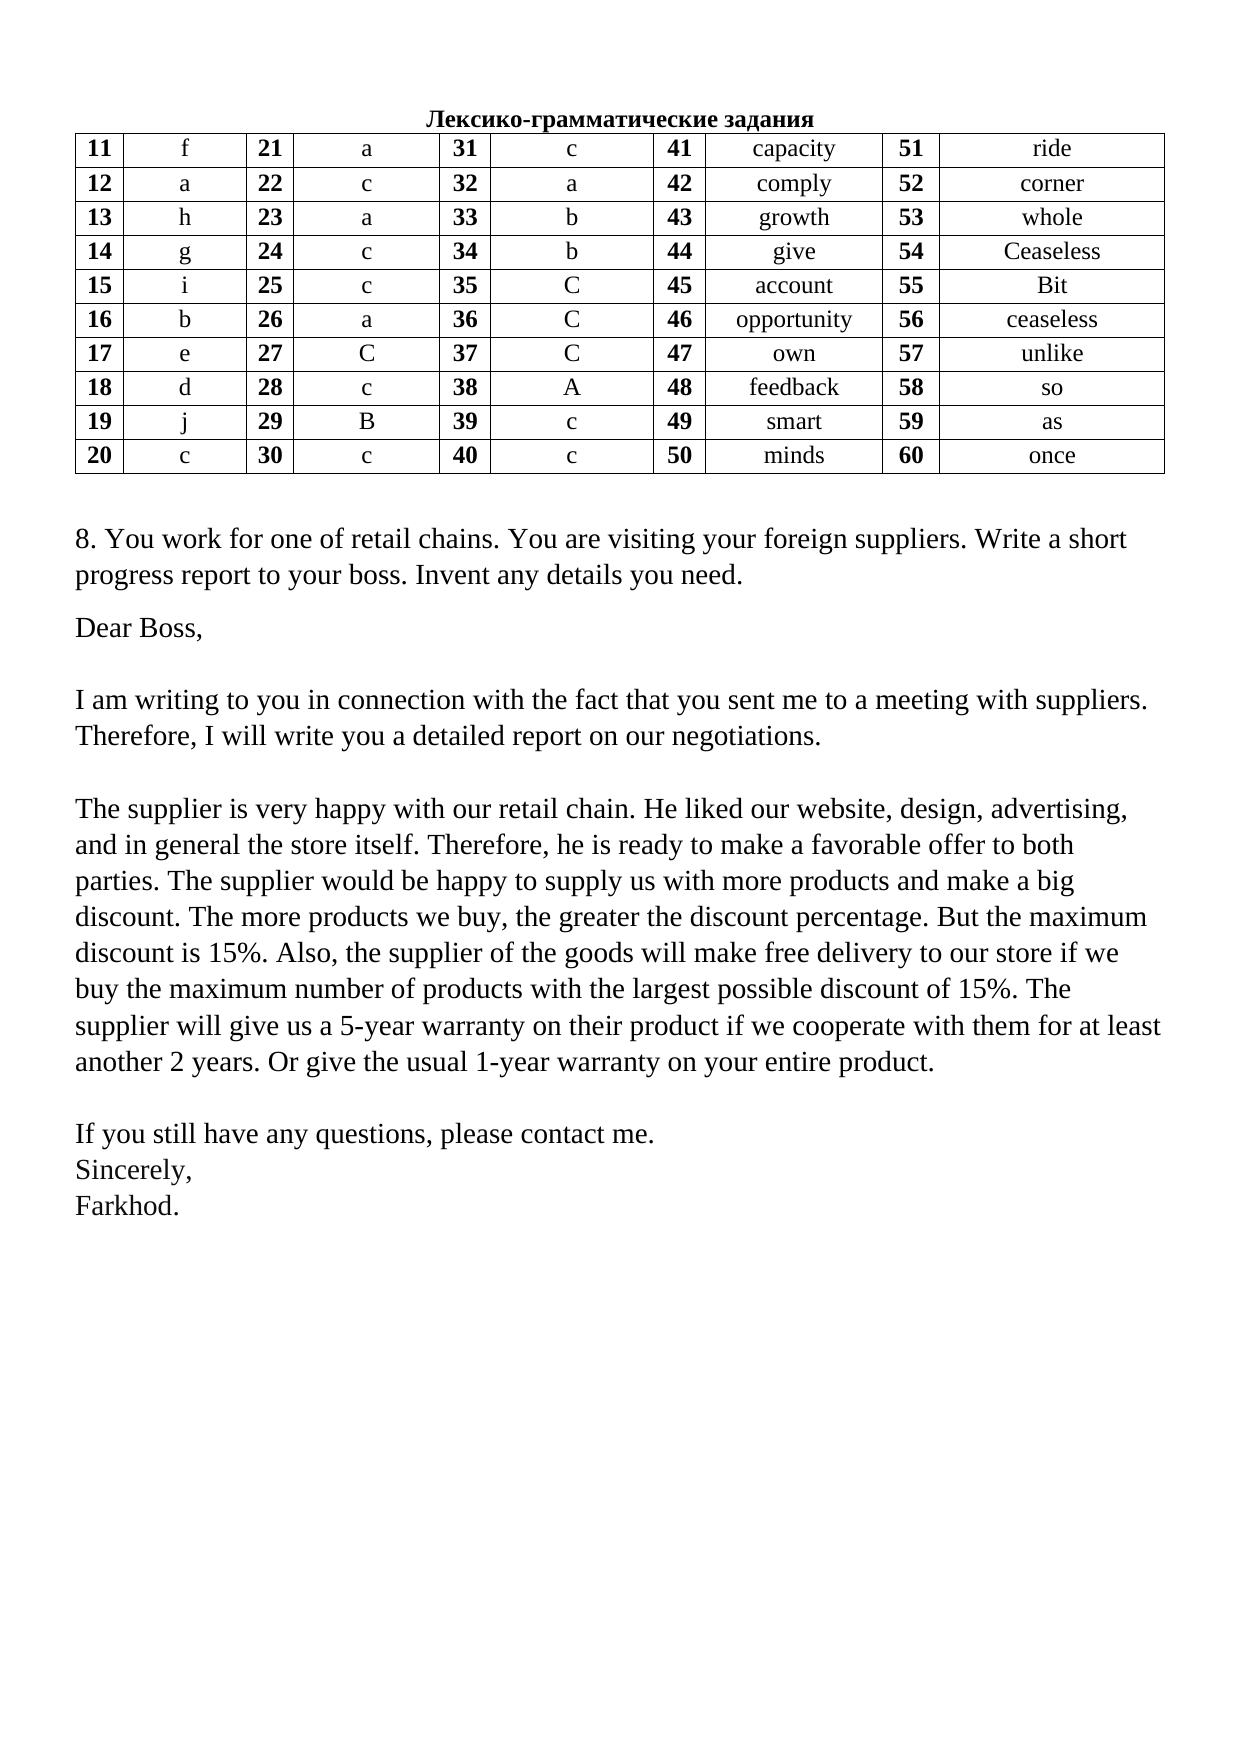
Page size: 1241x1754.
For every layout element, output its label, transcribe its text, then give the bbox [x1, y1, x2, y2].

table_cell give [706, 236, 882, 269]
table_cell 45 [654, 270, 705, 303]
table_cell feedback [706, 372, 882, 405]
table_cell as [940, 406, 1164, 439]
table_cell c [294, 372, 439, 405]
table_header c [491, 134, 653, 167]
table_cell b [124, 304, 246, 337]
table_cell 60 [883, 440, 939, 473]
table_cell b [491, 202, 653, 235]
table_cell 44 [654, 236, 705, 269]
table_header f [124, 134, 246, 167]
table_cell 18 [76, 372, 123, 405]
table_cell 40 [440, 440, 490, 473]
table_cell 50 [654, 440, 705, 473]
table_cell d [124, 372, 246, 405]
table_cell a [491, 168, 653, 201]
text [75, 75, 1165, 132]
table_cell 59 [883, 406, 939, 439]
table_cell 55 [883, 270, 939, 303]
table_cell i [124, 270, 246, 303]
table_header 41 [654, 134, 705, 167]
table_cell 34 [440, 236, 490, 269]
table_cell 54 [883, 236, 939, 269]
table_cell 32 [440, 168, 490, 201]
table_cell 20 [76, 440, 123, 473]
table_cell unlike [940, 338, 1164, 371]
table_cell A [491, 372, 653, 405]
table_cell C [294, 338, 439, 371]
table_cell comply [706, 168, 882, 201]
table_cell 29 [247, 406, 293, 439]
table_cell 27 [247, 338, 293, 371]
table_cell opportunity [706, 304, 882, 337]
table_cell c [491, 440, 653, 473]
table_cell 12 [76, 168, 123, 201]
table_cell 28 [247, 372, 293, 405]
table_cell own [706, 338, 882, 371]
table_cell 48 [654, 372, 705, 405]
table_cell 42 [654, 168, 705, 201]
table_cell 23 [247, 202, 293, 235]
table_cell C [491, 304, 653, 337]
table_cell 19 [76, 406, 123, 439]
table_cell 26 [247, 304, 293, 337]
table_cell account [706, 270, 882, 303]
table_cell 30 [247, 440, 293, 473]
table_cell Bit [940, 270, 1164, 303]
table_header 31 [440, 134, 490, 167]
table_cell corner [940, 168, 1164, 201]
table_header ride [940, 134, 1164, 167]
table_cell a [294, 202, 439, 235]
table_cell b [491, 236, 653, 269]
table_cell 14 [76, 236, 123, 269]
table_cell growth [706, 202, 882, 235]
table_cell 56 [883, 304, 939, 337]
text Dear Boss, I am writing to you in connection with the fact that you sent me to a meeting with suppliers. Therefore, I will write you a detailed report on our negotiations. The supplier is very happy with our retail chain. He liked our website, design, advertising, and in general the store itself. Therefore, he is ready to make a favorable offer to both parties. The supplier would be happy to supply us with more products and make a big discount. The more products we buy, the greater the discount percentage. But the maximum discount is 15%. Also, the supplier of the goods will make free delivery to our store if we buy the maximum number of products with the largest possible discount of 15%. The supplier will give us a 5-year warranty on their product if we cooperate with them for at least another 2 years. Or give the usual 1-year warranty on your entire product. If you still have any questions, please contact me. Sincerely, Farkhod. [75, 610, 1165, 1222]
table_cell 53 [883, 202, 939, 235]
table_cell C [491, 270, 653, 303]
table_cell whole [940, 202, 1164, 235]
table_cell h [124, 202, 246, 235]
table_cell 35 [440, 270, 490, 303]
table_header a [294, 134, 439, 167]
text 8. You work for one of retail chains. You are visiting your foreign suppliers. Write a short progress report to your boss. Invent any details you need. [75, 521, 1165, 591]
table_cell g [124, 236, 246, 269]
table_cell c [294, 440, 439, 473]
table_cell 15 [76, 270, 123, 303]
table_cell c [294, 270, 439, 303]
table_cell minds [706, 440, 882, 473]
table_header capacity [706, 134, 882, 167]
table_cell once [940, 440, 1164, 473]
table_cell c [294, 236, 439, 269]
table_cell 33 [440, 202, 490, 235]
table_cell c [124, 440, 246, 473]
table_cell 17 [76, 338, 123, 371]
table_header 51 [883, 134, 939, 167]
table_cell 57 [883, 338, 939, 371]
table_cell a [124, 168, 246, 201]
table_cell 43 [654, 202, 705, 235]
table_header 21 [247, 134, 293, 167]
table_cell 36 [440, 304, 490, 337]
table_cell Ceaseless [940, 236, 1164, 269]
table_cell c [294, 168, 439, 201]
table_cell 22 [247, 168, 293, 201]
table_cell B [294, 406, 439, 439]
table_cell 58 [883, 372, 939, 405]
table_cell 25 [247, 270, 293, 303]
table_cell 49 [654, 406, 705, 439]
table_cell 46 [654, 304, 705, 337]
table_cell 38 [440, 372, 490, 405]
table_cell 47 [654, 338, 705, 371]
table_cell ceaseless [940, 304, 1164, 337]
table_cell e [124, 338, 246, 371]
table_cell j [124, 406, 246, 439]
table_cell 16 [76, 304, 123, 337]
table_cell C [491, 338, 653, 371]
table_cell smart [706, 406, 882, 439]
table_header 11 [76, 134, 123, 167]
table_cell c [491, 406, 653, 439]
table_cell a [294, 304, 439, 337]
table_cell 52 [883, 168, 939, 201]
table_cell 24 [247, 236, 293, 269]
table_cell 37 [440, 338, 490, 371]
table_cell 39 [440, 406, 490, 439]
table_cell 13 [76, 202, 123, 235]
table_cell so [940, 372, 1164, 405]
